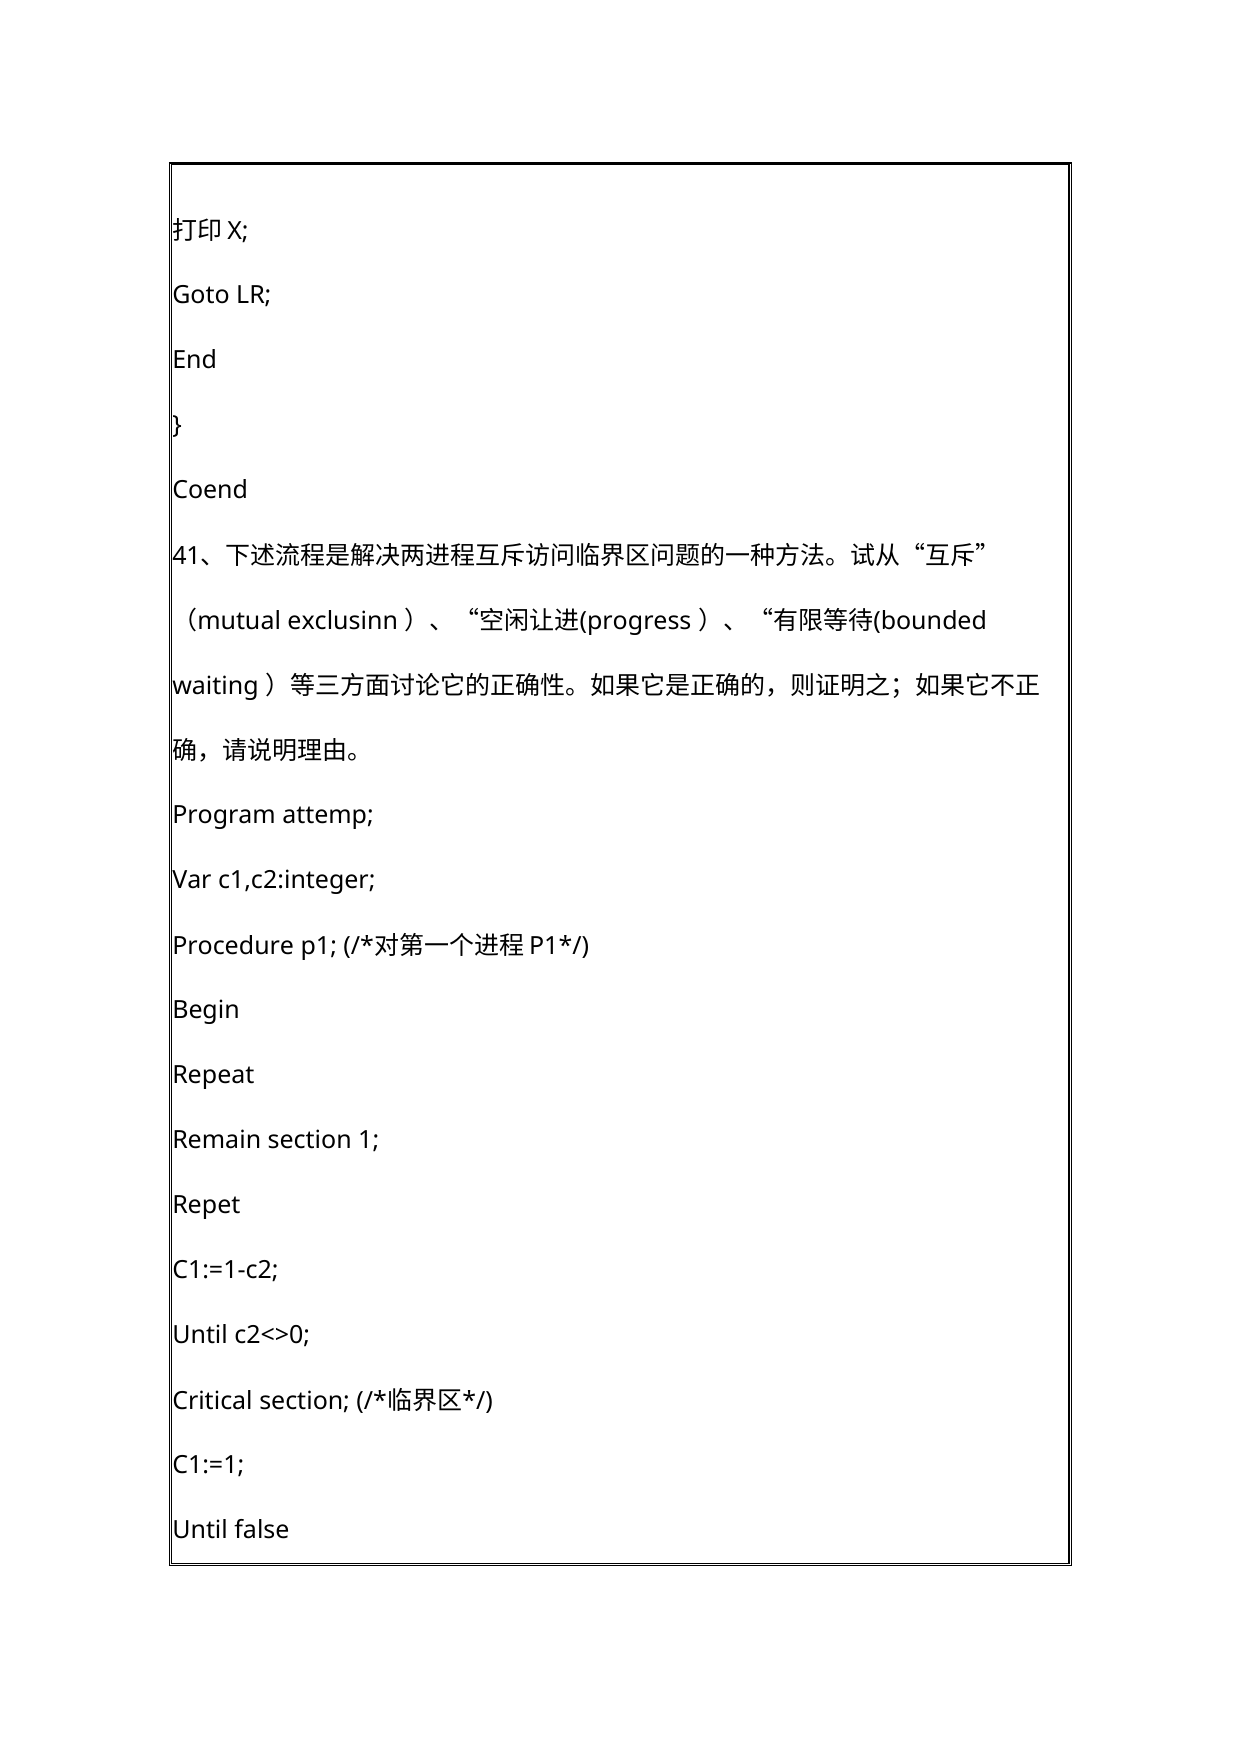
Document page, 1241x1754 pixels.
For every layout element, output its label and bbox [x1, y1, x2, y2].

table_cell [172, 165, 1068, 1562]
